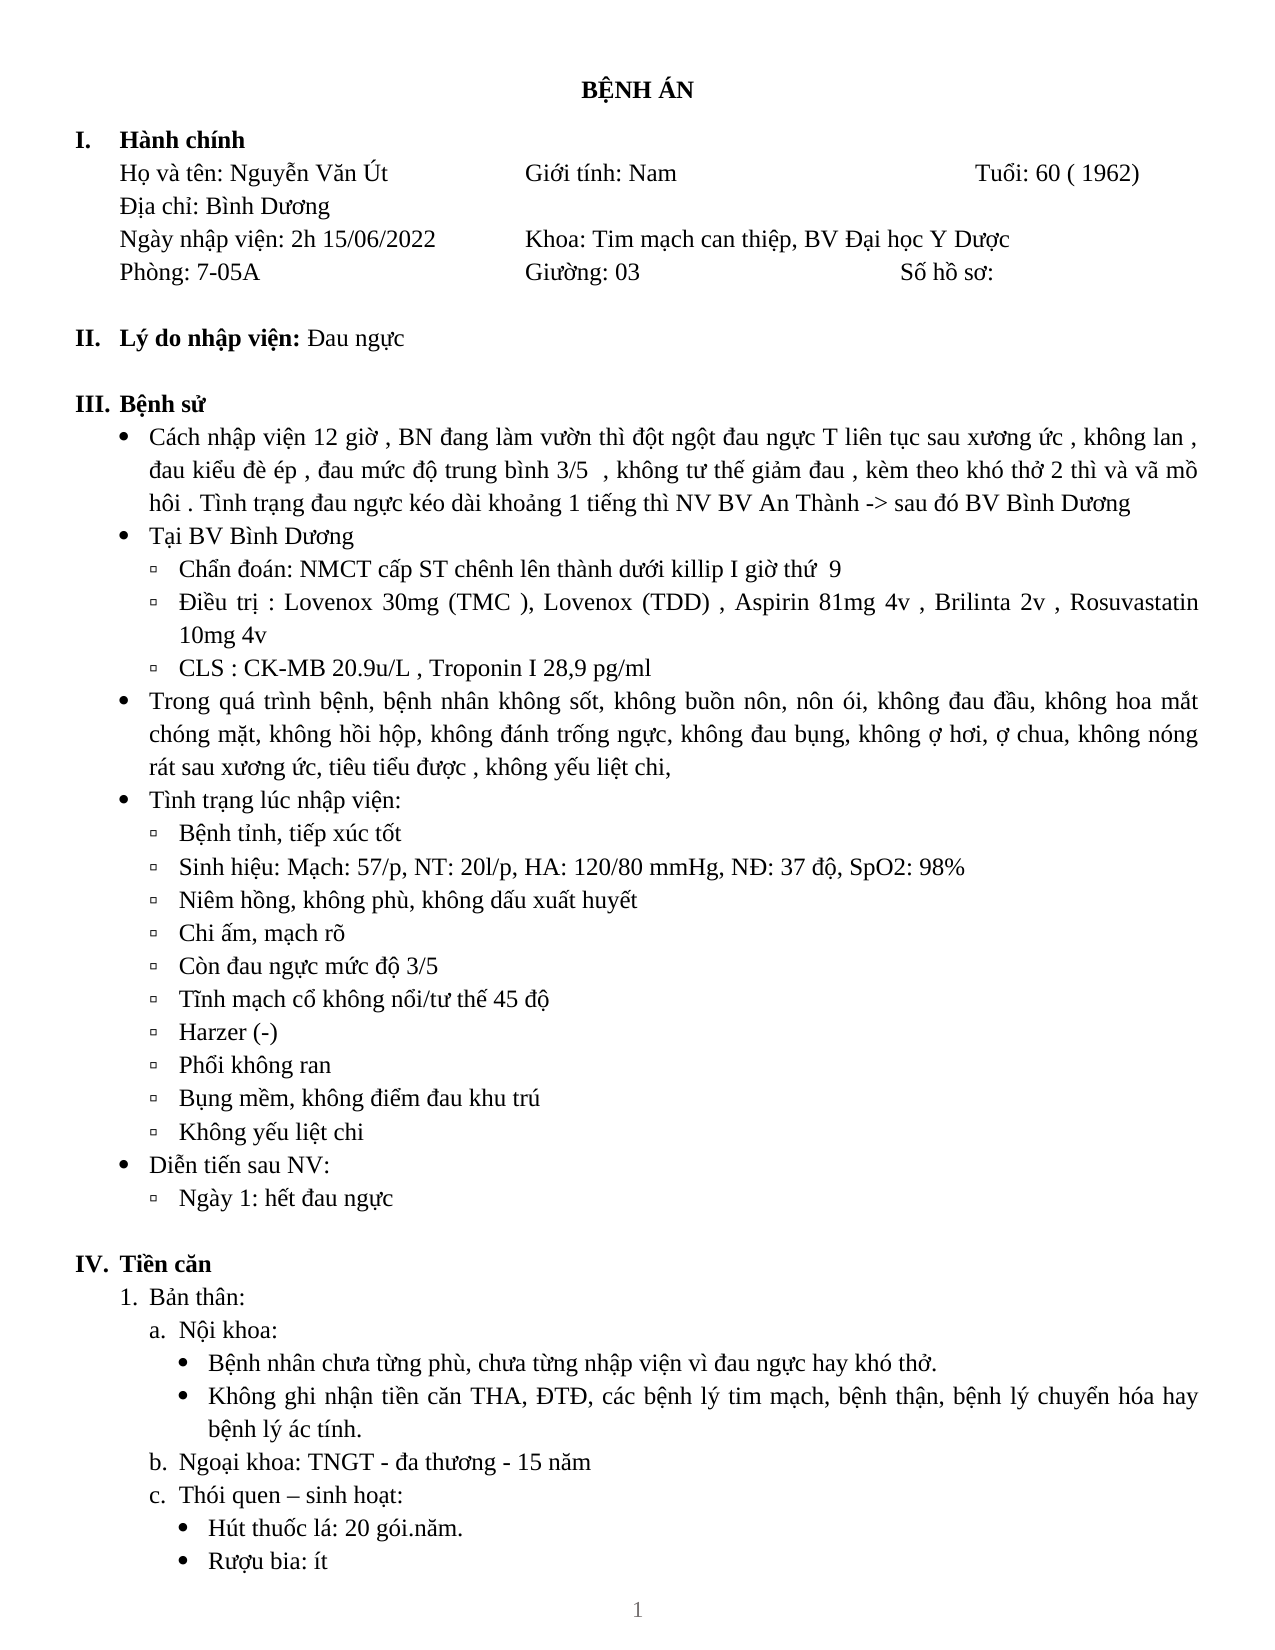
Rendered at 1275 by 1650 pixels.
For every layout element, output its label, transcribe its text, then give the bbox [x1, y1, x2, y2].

list Tiền căn [75, 1249, 1200, 1278]
list Bệnh sử [75, 389, 1200, 418]
list Còn đau ngực mức độ 3/5 [149, 951, 1200, 980]
text Địa chỉ: Bình Dương [119, 191, 1200, 219]
text Phòng: 7-05A Giường: 03 Số hồ sơ: [119, 257, 1200, 286]
list Phổi không ran [149, 1050, 1200, 1079]
list Bệnh tỉnh, tiếp xúc tốt [149, 818, 1200, 847]
list Không ghi nhận tiền căn THA, ĐTĐ, các bệnh lý tim mạch, bệnh thận, bệnh lý chuyển hóa hay bệnh lý ác tính. [178, 1381, 1200, 1443]
list Rượu bia: ít [178, 1546, 1200, 1575]
list Tại BV Bình Dương [119, 521, 1200, 550]
text BỆNH ÁN [75, 75, 1200, 104]
text Ngày nhập viện: 2h 15/06/2022 Khoa: Tim mạch can thiệp, BV Đại học Y Dược [119, 224, 1200, 252]
list Harzer (-) [149, 1017, 1200, 1046]
text Họ và tên: Nguyễn Văn Út Giới tính: Nam Tuổi: 60 ( 1962) [119, 158, 1200, 186]
list Tĩnh mạch cổ không nổi/tư thế 45 độ [149, 984, 1200, 1013]
list Sinh hiệu: Mạch: 57/p, NT: 20l/p, HA: 120/80 mmHg, NĐ: 37 độ, SpO2: 98% [149, 852, 1200, 880]
list Niêm hồng, không phù, không dấu xuất huyết [149, 885, 1200, 913]
list Cách nhập viện 12 giờ , BN đang làm vườn thì đột ngột đau ngực T liên tục sau xương ức , không lan , đau kiểu đè ép , đau mức độ trung bình 3/5 , không tư thế giảm đau , kèm theo khó thở 2 thì và vã mồ hôi . Tình trạng đau ngực kéo dài khoảng 1 tiếng thì NV BV An Thành -> sau đó BV Bình Dương [119, 422, 1200, 517]
list Bản thân: [119, 1282, 1200, 1311]
list Hành chính [75, 125, 1200, 153]
list CLS : CK-MB 20.9u/L , Troponin I 28,9 pg/ml [149, 653, 1200, 682]
list Chi ấm, mạch rõ [149, 918, 1200, 947]
list Bệnh nhân chưa từng phù, chưa từng nhập viện vì đau ngực hay khó thở. [178, 1348, 1200, 1377]
list Ngoại khoa: TNGT - đa thương - 15 năm [149, 1447, 1200, 1476]
list Trong quá trình bệnh, bệnh nhân không sốt, không buồn nôn, nôn ói, không đau đầu, không hoa mắt chóng mặt, không hồi hộp, không đánh trống ngực, không đau bụng, không ợ hơi, ợ chua, không nóng rát sau xương ức, tiêu tiểu được , không yếu liệt chi, [119, 686, 1200, 781]
list Điều trị : Lovenox 30mg (TMC ), Lovenox (TDD) , Aspirin 81mg 4v , Brilinta 2v , Rosuvastatin 10mg 4v [149, 587, 1200, 649]
list Nội khoa: [149, 1315, 1200, 1344]
list Tình trạng lúc nhập viện: [119, 785, 1200, 814]
list Hút thuốc lá: 20 gói.năm. [178, 1513, 1200, 1542]
list Lý do nhập viện: Đau ngực [75, 323, 1200, 352]
list Thói quen – sinh hoạt: [149, 1480, 1200, 1509]
list Không yếu liệt chi [149, 1117, 1200, 1145]
list Diễn tiến sau NV: [119, 1150, 1200, 1178]
list Ngày 1: hết đau ngực [149, 1183, 1200, 1212]
list Bụng mềm, không điểm đau khu trú [149, 1083, 1200, 1112]
list Chẩn đoán: NMCT cấp ST chênh lên thành dưới killip I giờ thứ 9 [149, 554, 1200, 583]
